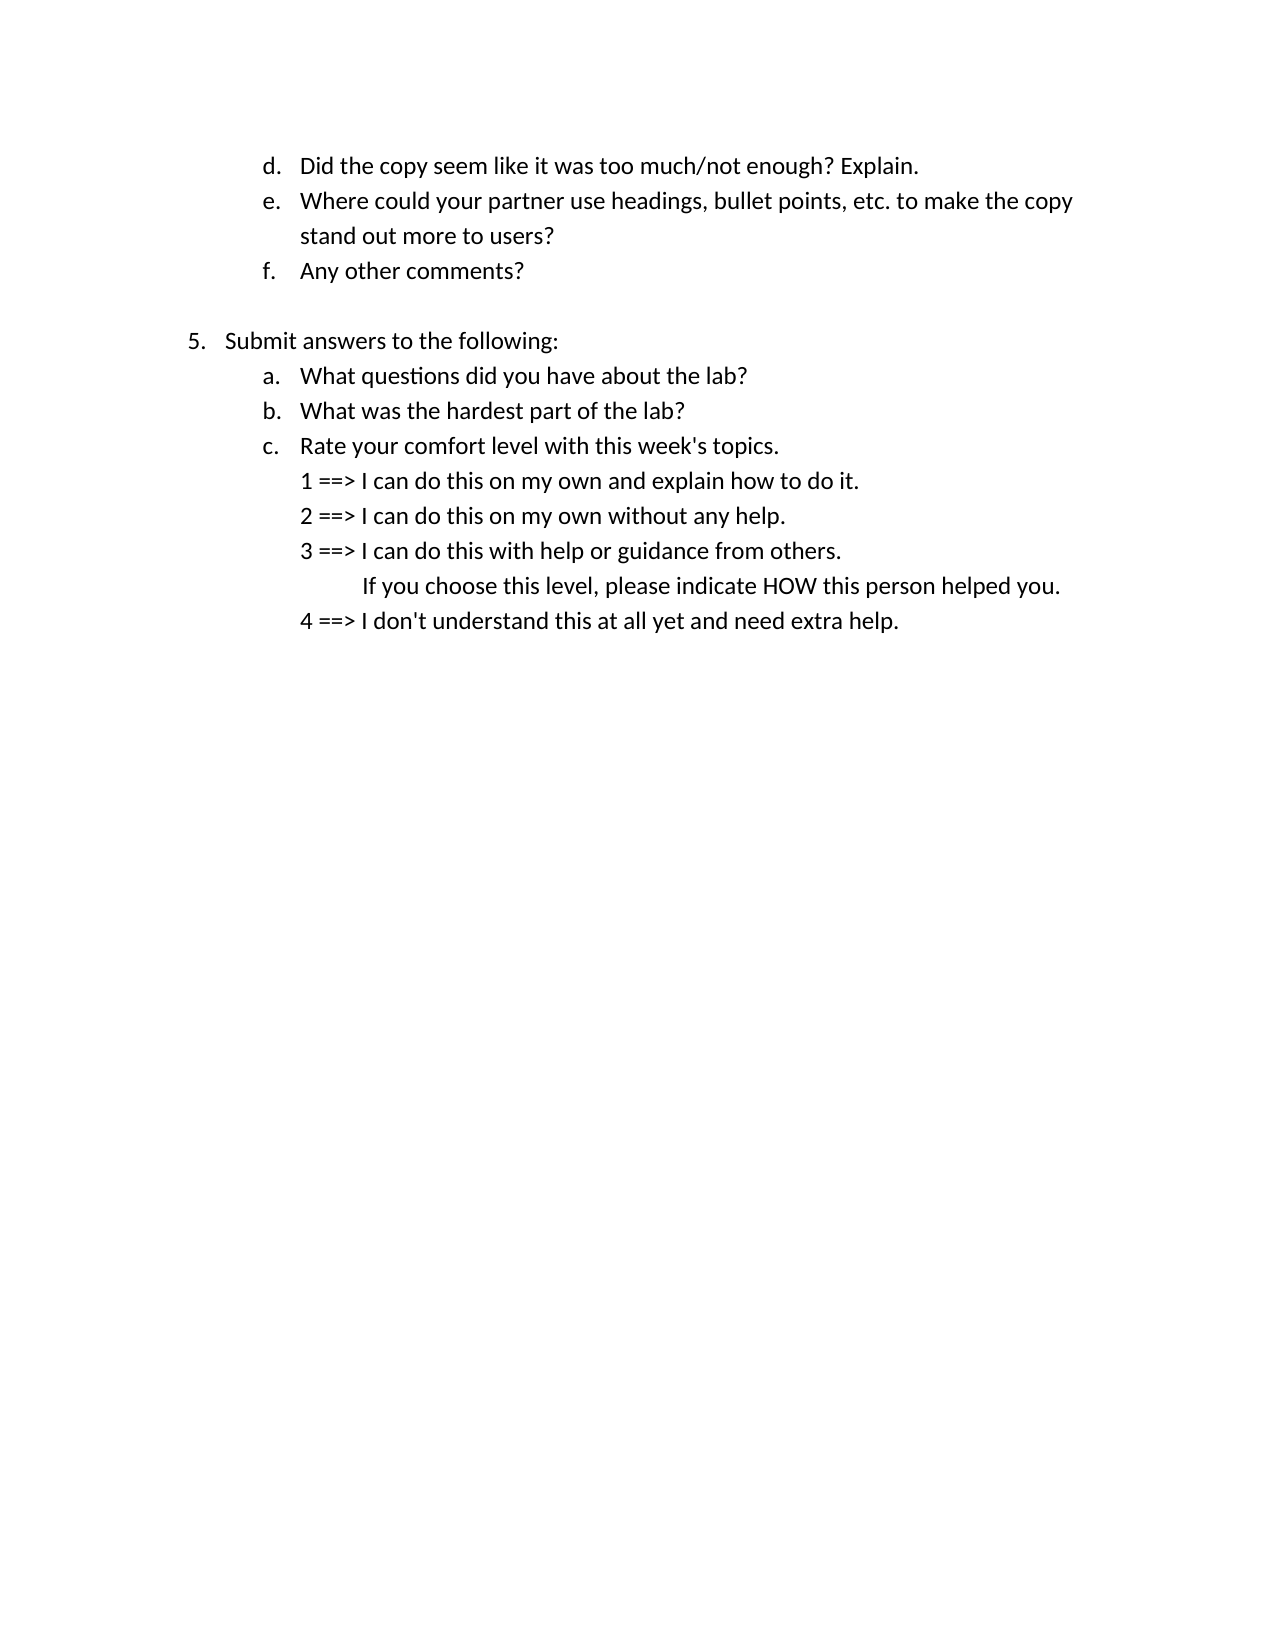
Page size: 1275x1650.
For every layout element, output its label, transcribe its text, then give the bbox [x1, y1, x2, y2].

list What was the hardest part of the lab? [262, 395, 1125, 426]
list Did the copy seem like it was too much/not enough? Explain. [262, 150, 1125, 181]
list Submit answers to the following: [187, 325, 1125, 356]
list Any other comments? [262, 255, 1125, 321]
list Rate your comfort level with this week's topics. 1 ==> I can do this on my own and explain how to do it. 2 ==> I can do this on my own without any help. 3 ==> I can do this with help or guidance from others. If you choose this level, please indicate HOW this person helped you. 4 ==> I don't understand this at all yet and need extra help. [262, 430, 1125, 636]
list Where could your partner use headings, bullet points, etc. to make the copy stand out more to users? [262, 185, 1125, 251]
list What questions did you have about the lab? [262, 360, 1125, 391]
